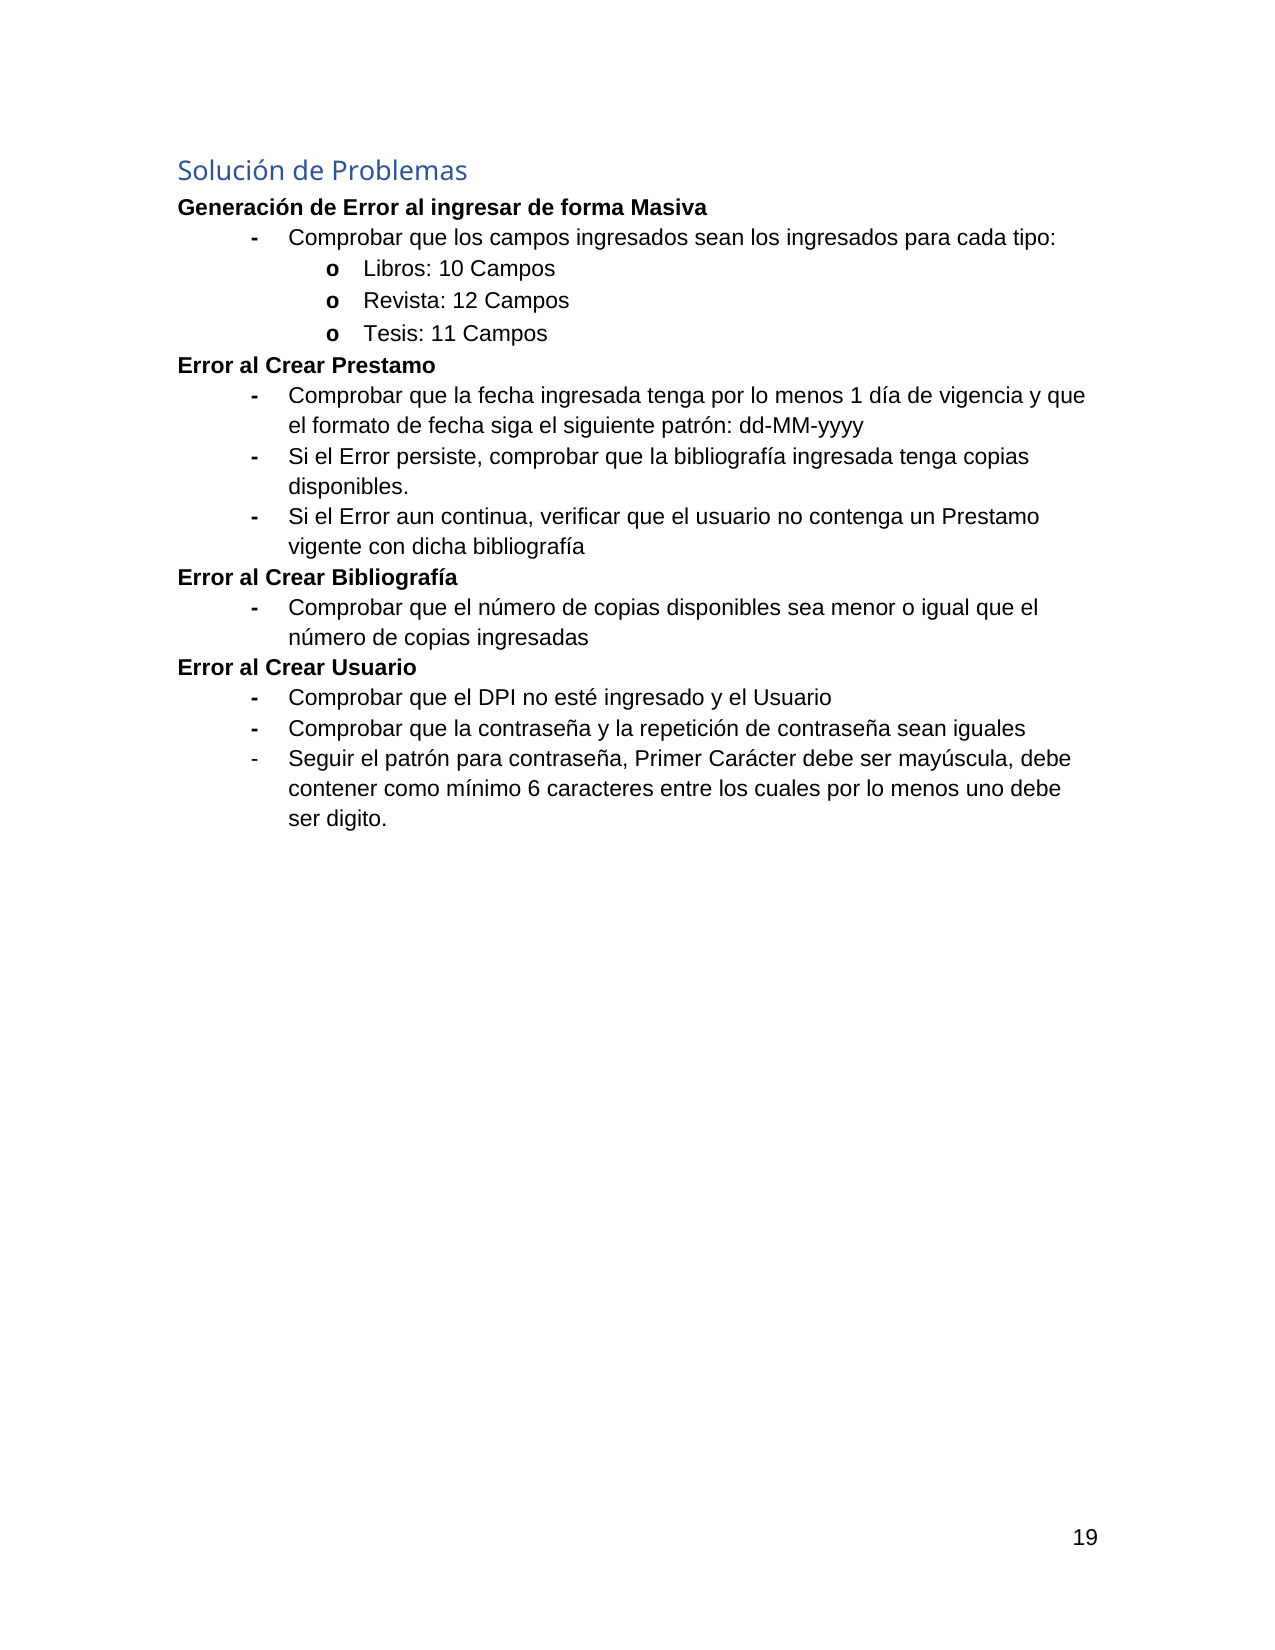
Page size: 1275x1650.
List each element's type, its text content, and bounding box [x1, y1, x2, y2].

text Error al Crear Bibliografía [177, 563, 1098, 590]
list Comprobar que los campos ingresados sean los ingresados para cada tipo: [251, 224, 1098, 251]
subtitle Solución de Problemas [177, 152, 1098, 189]
list Comprobar que la contraseña y la repetición de contraseña sean iguales [251, 714, 1098, 741]
list Tesis: 11 Campos [326, 319, 1098, 348]
list Si el Error aun continua, verificar que el usuario no contenga un Prestamo vigente con dicha bibliografía [251, 503, 1098, 560]
text Error al Crear Usuario [177, 654, 1098, 681]
list Si el Error persiste, comprobar que la bibliografía ingresada tenga copias disponibles. [251, 443, 1098, 499]
list Comprobar que el DPI no esté ingresado y el Usuario [251, 684, 1098, 711]
list Revista: 12 Campos [326, 287, 1098, 315]
list Seguir el patrón para contraseña, Primer Carácter debe ser mayúscula, debe contener como mínimo 6 caracteres entre los cuales por lo menos uno debe ser digito. [251, 745, 1098, 832]
text Error al Crear Prestamo [177, 352, 1098, 378]
list Comprobar que la fecha ingresada tenga por lo menos 1 día de vigencia y que el formato de fecha siga el siguiente patrón: dd-MM-yyyy [251, 382, 1098, 439]
list Libros: 10 Campos [326, 254, 1098, 283]
text Generación de Error al ingresar de forma Masiva [177, 194, 1098, 221]
list Comprobar que el número de copias disponibles sea menor o igual que el número de copias ingresadas [251, 594, 1098, 650]
